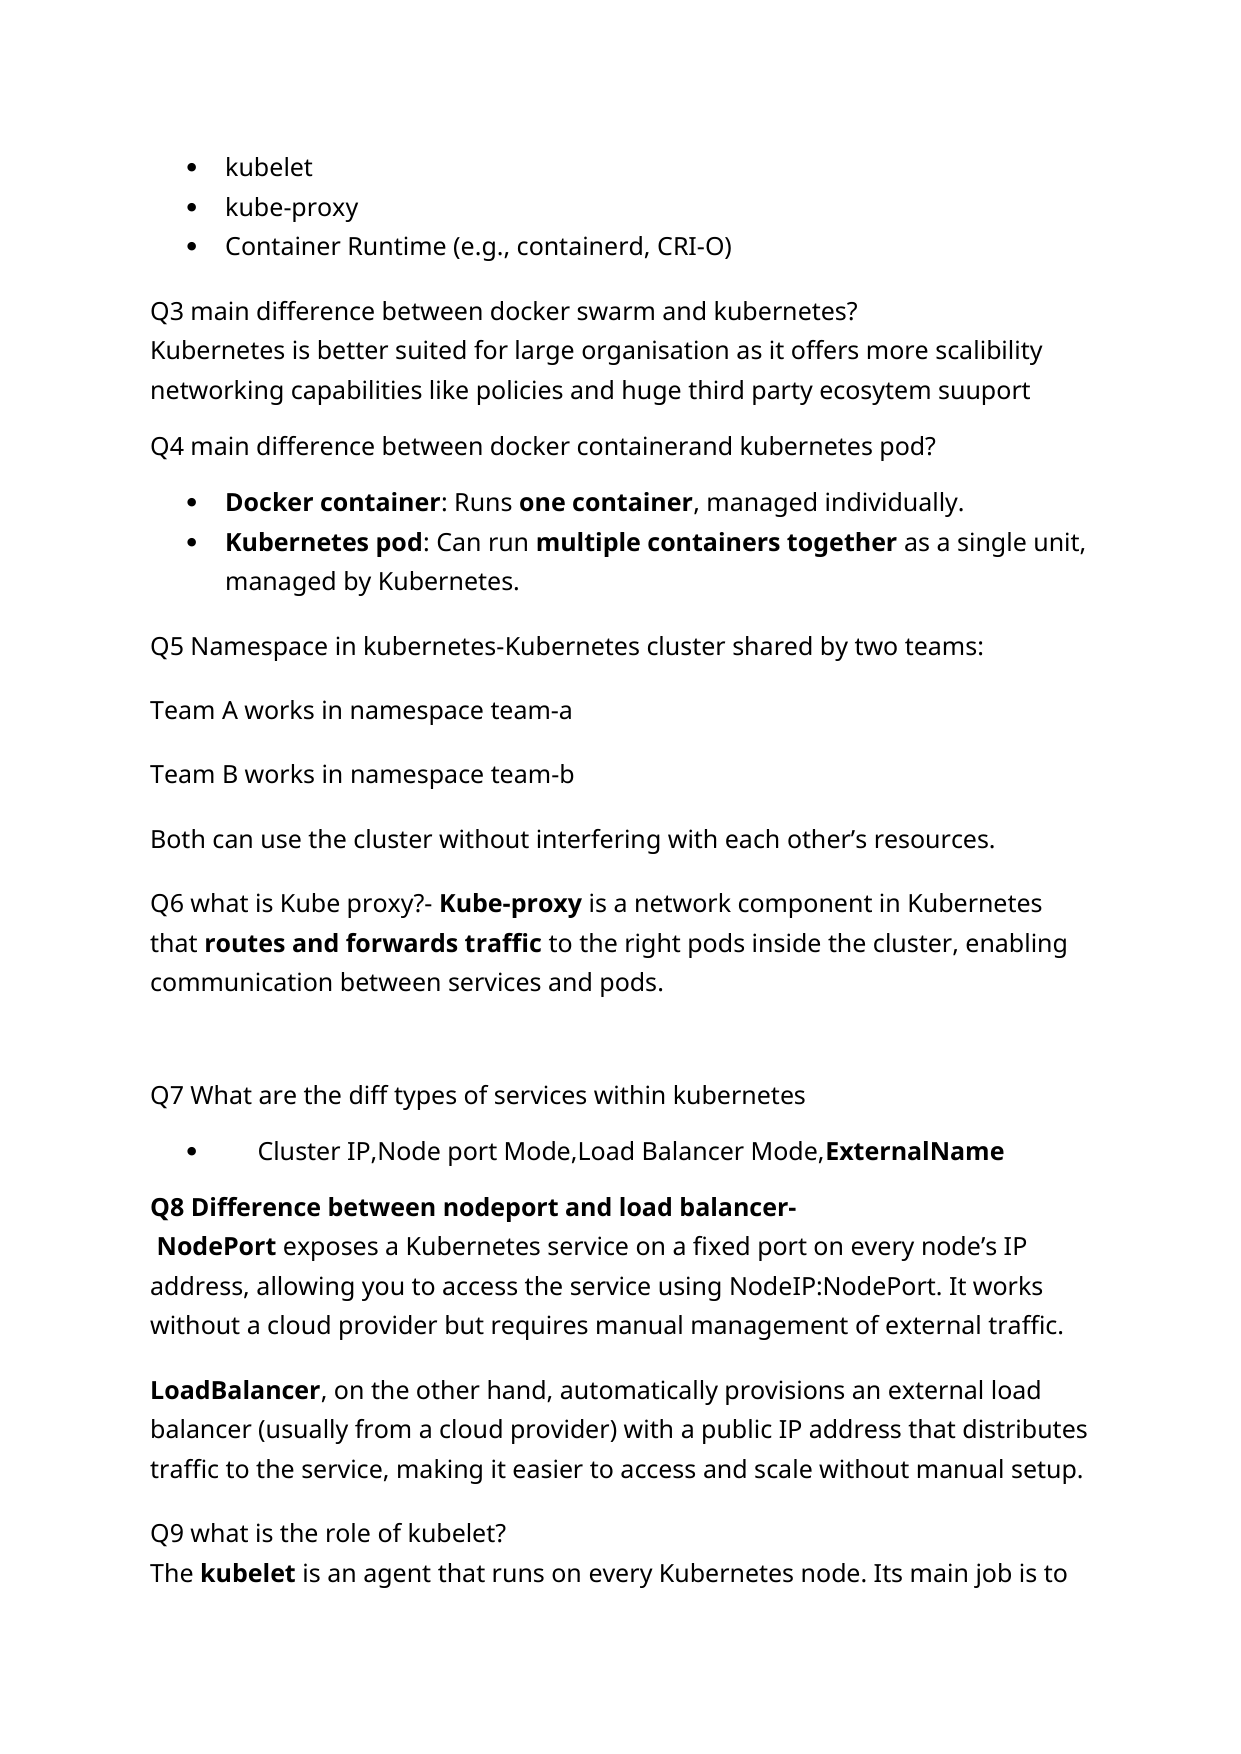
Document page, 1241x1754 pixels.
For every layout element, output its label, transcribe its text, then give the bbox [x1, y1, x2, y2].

text Q6 what is Kube proxy?- Kube-proxy is a network component in Kubernetes that routes and forwards traffic to the right pods inside the cluster, enabling communication between services and pods. [150, 886, 1090, 999]
text Team B works in namespace team-b [150, 757, 1090, 791]
text Both can use the cluster without interfering with each other’s resources. [150, 822, 1090, 856]
list Container Runtime (e.g., containerd, CRI-O) [187, 229, 1090, 263]
list kubelet [187, 150, 1090, 184]
list Kubernetes pod: Can run multiple containers together as a single unit, managed by Kubernetes. [187, 524, 1090, 598]
text Q4 main difference between docker containerand kubernetes pod? [150, 428, 1090, 463]
text Team A works in namespace team-a [150, 693, 1090, 727]
text Q3 main difference between docker swarm and kubernetes? Kubernetes is better suited for large organisation as it offers more scalibility networking capabilities like policies and huge third party ecosytem suuport [150, 293, 1090, 406]
text Q5 Namespace in kubernetes-Kubernetes cluster shared by two teams: [150, 628, 1090, 662]
text Q8 Difference between nodeport and load balancer- NodePort exposes a Kubernetes service on a fixed port on every node’s IP address, allowing you to access the service using NodeIP:NodePort. It works without a cloud provider but requires manual management of external traffic. [150, 1189, 1090, 1342]
text Q7 What are the diff types of services within kubernetes [150, 1077, 1090, 1111]
list kube-proxy [187, 189, 1090, 223]
text LoadBalancer, on the other hand, automatically provisions an external load balancer (usually from a cloud provider) with a public IP address that distributes traffic to the service, making it easier to access and scale without manual setup. [150, 1372, 1090, 1486]
list Docker container: Runs one container, managed individually. [187, 485, 1090, 519]
list Cluster IP,Node port Mode,Load Balancer Mode,ExternalName [187, 1133, 1090, 1167]
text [150, 1516, 1090, 1589]
